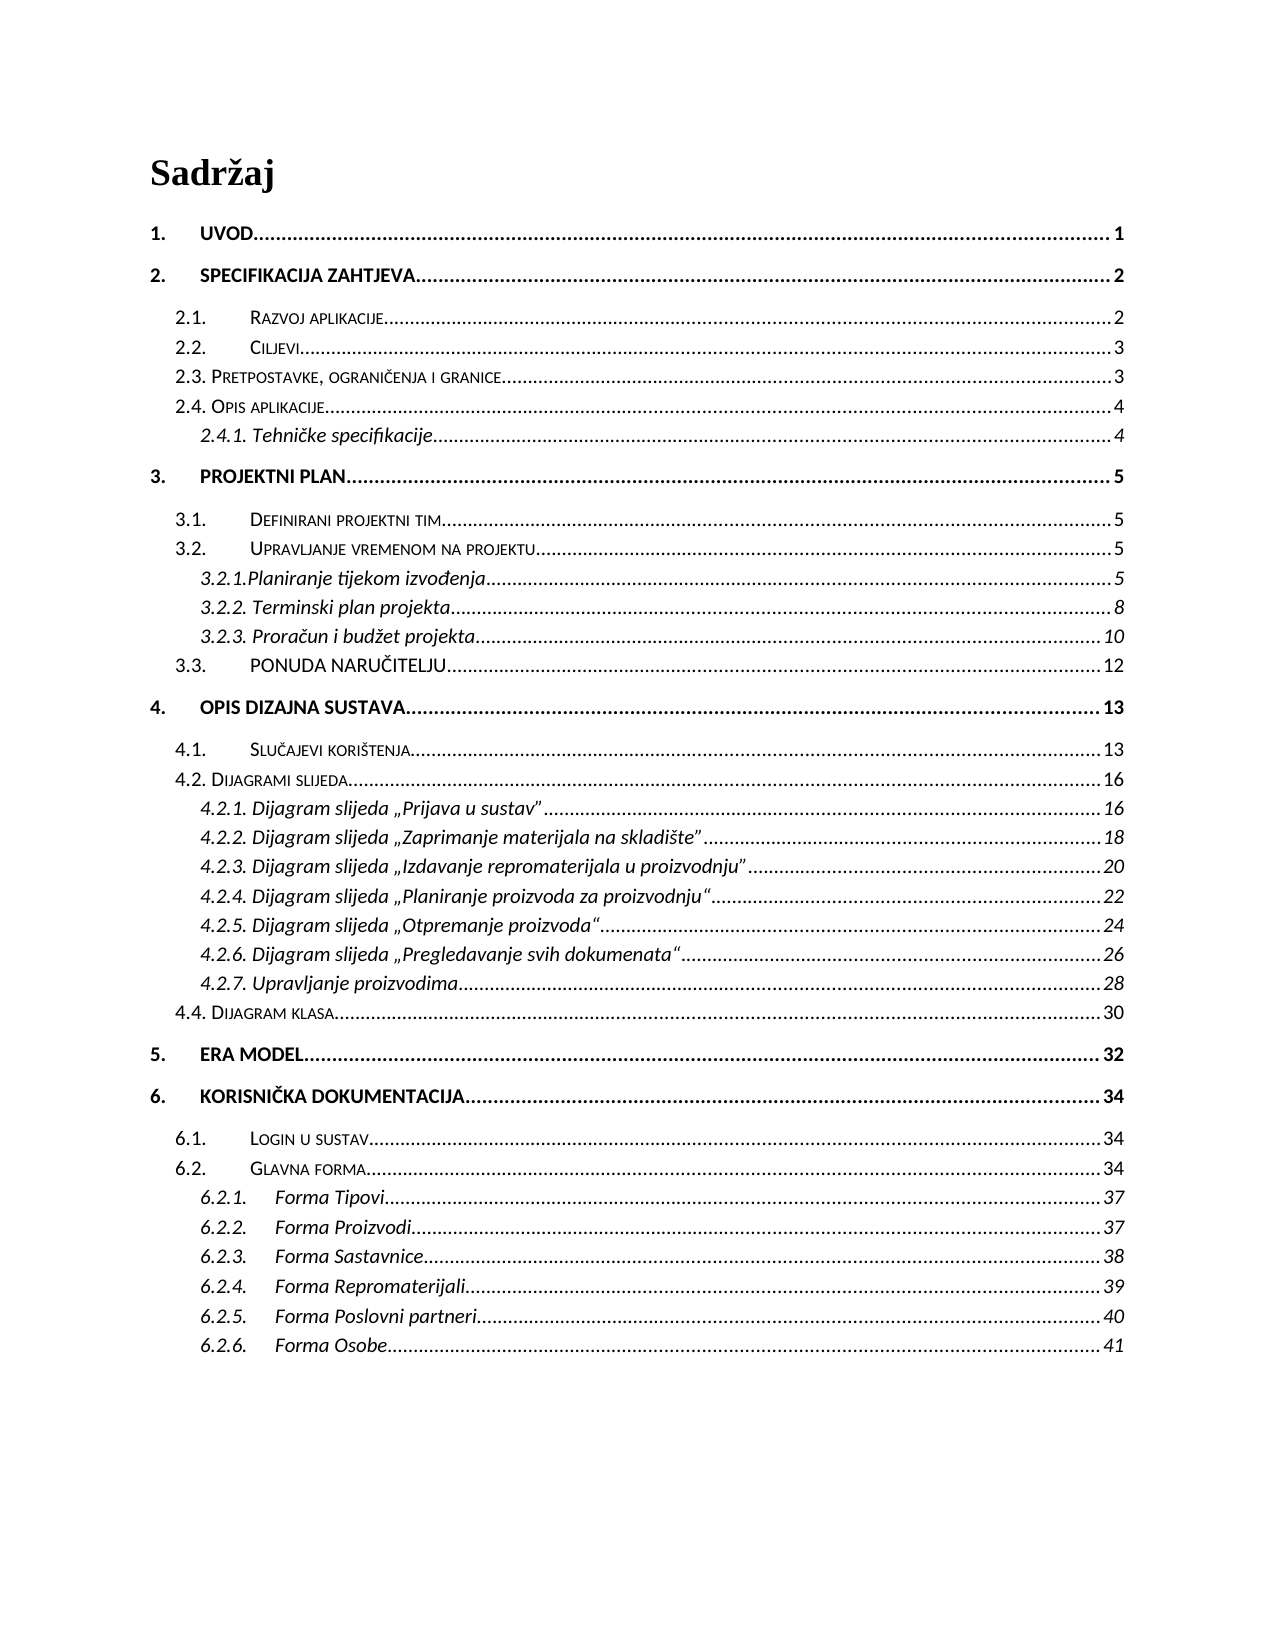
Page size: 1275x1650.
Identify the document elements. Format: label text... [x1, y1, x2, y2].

text 4.2.7. Upravljanje proizvodima 28 [200, 970, 1125, 996]
text 4.2.4. Dijagram slijeda „Planiranje proizvoda za proizvodnju“ 22 [200, 883, 1125, 908]
text 2.4.1. Tehničke specifikacije 4 [200, 422, 1125, 447]
text 2.3. Pretpostavke, ograničenja i granice 3 [175, 364, 1125, 389]
text 4.2. Dijagrami slijeda 16 [175, 766, 1125, 792]
text 4.4. Dijagram klasa 30 [175, 999, 1125, 1025]
text 6.1. Login u sustav 34 [175, 1125, 1125, 1151]
text 3.3. PONUDA NARUČITELJU 12 [175, 652, 1125, 678]
text 3.2.3. Proračun i budžet projekta 10 [200, 623, 1125, 649]
text 6.2.5. Forma Poslovni partneri 40 [200, 1303, 1125, 1328]
text 3.2. Upravljanje vremenom na projektu 5 [175, 535, 1125, 561]
text 2. Specifikacija zahtjeva 2 [150, 262, 1125, 288]
text 6.2. Glavna forma 34 [175, 1155, 1125, 1180]
text 3.2.1.Planiranje tijekom izvođenja 5 [200, 565, 1125, 590]
text 3.2.2. Terminski plan projekta 8 [200, 594, 1125, 619]
text 4. Opis dizajna sustava 13 [150, 694, 1125, 720]
text 4.2.5. Dijagram slijeda „Otpremanje proizvoda“ 24 [200, 912, 1125, 937]
text 6.2.2. Forma Proizvodi 37 [200, 1214, 1125, 1239]
text 4.2.6. Dijagram slijeda „Pregledavanje svih dokumenata“ 26 [200, 941, 1125, 967]
text 4.2.3. Dijagram slijeda „Izdavanje repromaterijala u proizvodnju” 20 [200, 854, 1125, 879]
text Sadržaj [150, 150, 1125, 193]
text 3.1. Definirani projektni tim 5 [175, 506, 1125, 531]
text 3. Projektni plan 5 [150, 464, 1125, 489]
text 6.2.6. Forma Osobe 41 [200, 1332, 1125, 1358]
text 6.2.4. Forma Repromaterijali 39 [200, 1273, 1125, 1299]
text 2.4. Opis aplikacije 4 [175, 393, 1125, 418]
text 4.2.1. Dijagram slijeda „Prijava u sustav” 16 [200, 795, 1125, 821]
text 1. Uvod 1 [150, 220, 1125, 246]
text 5. ERA model 32 [150, 1041, 1125, 1067]
text 6.2.1. Forma Tipovi 37 [200, 1184, 1125, 1210]
text 2.2. Ciljevi 3 [175, 334, 1125, 359]
text 2.1. Razvoj aplikacije 2 [175, 304, 1125, 330]
text 4.2.2. Dijagram slijeda „Zaprimanje materijala na skladište” 18 [200, 824, 1125, 850]
text 4.1. Slučajevi korištenja 13 [175, 737, 1125, 762]
text 6. Korisnička dokumentacija 34 [150, 1083, 1125, 1109]
text 6.2.3. Forma Sastavnice 38 [200, 1244, 1125, 1269]
